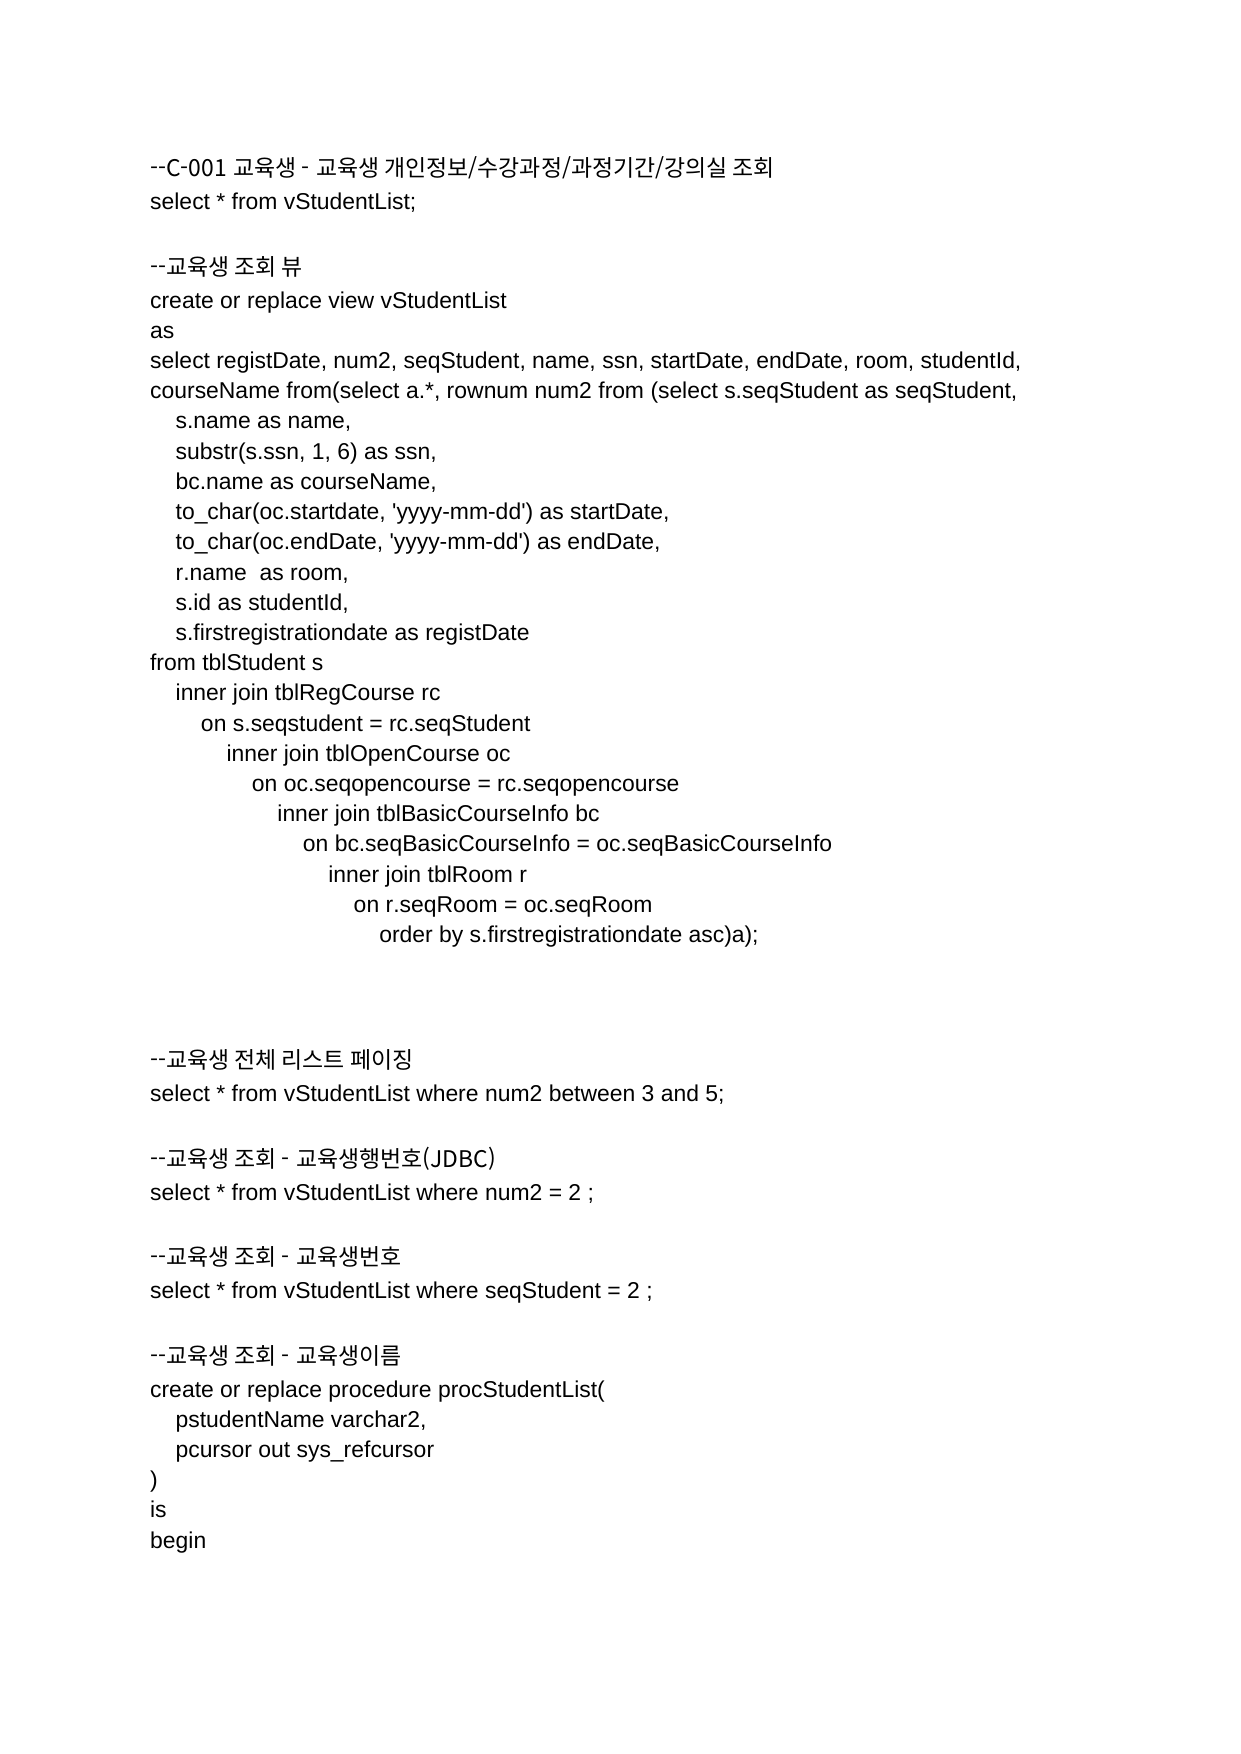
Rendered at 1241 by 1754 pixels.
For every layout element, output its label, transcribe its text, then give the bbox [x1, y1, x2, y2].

text to_char(oc.startdate, 'yyyy-mm-dd') as startDate, [150, 498, 1090, 524]
text inner join tblBasicCourseInfo bc [150, 800, 1090, 827]
text on r.seqRoom = oc.seqRoom [150, 891, 1090, 917]
text is [150, 1496, 1090, 1523]
text inner join tblRegCourse rc [150, 679, 1090, 706]
text as [150, 317, 1090, 343]
text bc.name as courseName, [150, 468, 1090, 494]
text on s.seqstudent = rc.seqStudent [150, 709, 1090, 736]
text s.name as name, [150, 407, 1090, 434]
text select registDate, num2, seqStudent, name, ssn, startDate, endDate, room, studentId, [150, 347, 1090, 373]
text --교육생 조회 - 교육생이름 [150, 1337, 1090, 1371]
text begin [150, 1527, 1090, 1553]
text --교육생 조회 - 교육생행번호(JDBC) [150, 1140, 1090, 1174]
text select * from vStudentList where num2 between 3 and 5; [150, 1080, 1090, 1106]
text create or replace procedure procStudentList( [150, 1376, 1090, 1402]
text s.id as studentId, [150, 589, 1090, 615]
text ) [150, 1466, 1090, 1493]
text courseName from(select a.*, rownum num2 from (select s.seqStudent as seqStudent, [150, 377, 1090, 404]
text on bc.seqBasicCourseInfo = oc.seqBasicCourseInfo [150, 830, 1090, 857]
text --교육생 조회 뷰 [150, 248, 1090, 282]
text --교육생 조회 - 교육생번호 [150, 1239, 1090, 1272]
text select * from vStudentList where num2 = 2 ; [150, 1178, 1090, 1205]
text s.firstregistrationdate as registDate [150, 619, 1090, 645]
text select * from vStudentList; [150, 188, 1090, 214]
text --교육생 전체 리스트 페이징 [150, 1042, 1090, 1075]
text from tblStudent s [150, 649, 1090, 676]
text on oc.seqopencourse = rc.seqopencourse [150, 770, 1090, 796]
text order by s.firstregistrationdate asc)a); [150, 921, 1090, 947]
text create or replace view vStudentList [150, 287, 1090, 313]
text pstudentName varchar2, [150, 1406, 1090, 1432]
text substr(s.ssn, 1, 6) as ssn, [150, 438, 1090, 464]
text to_char(oc.endDate, 'yyyy-mm-dd') as endDate, [150, 528, 1090, 555]
text r.name as room, [150, 558, 1090, 585]
text select * from vStudentList where seqStudent = 2 ; [150, 1277, 1090, 1303]
text pcursor out sys_refcursor [150, 1436, 1090, 1462]
text --C-001 교육생 - 교육생 개인정보/수강과정/과정기간/강의실 조회 [150, 150, 1090, 183]
text inner join tblOpenCourse oc [150, 740, 1090, 766]
text inner join tblRoom r [150, 861, 1090, 887]
